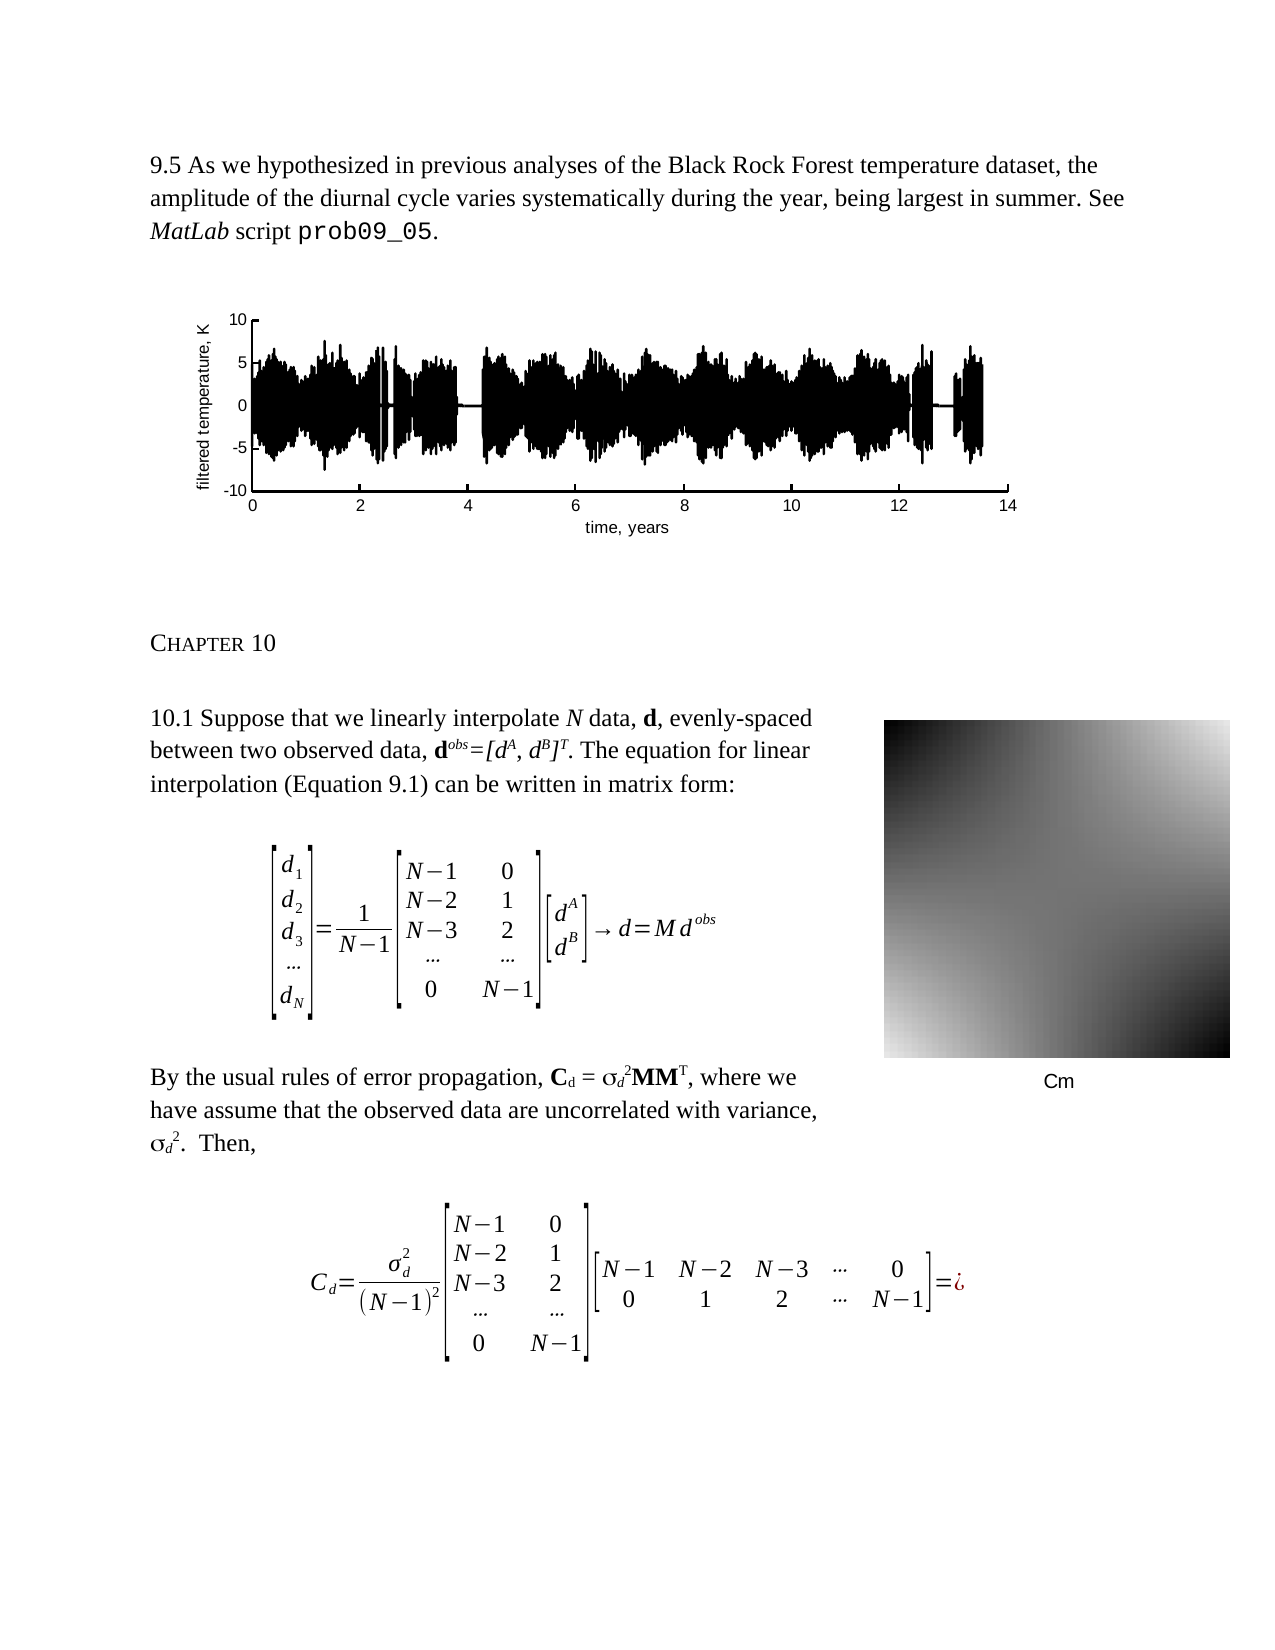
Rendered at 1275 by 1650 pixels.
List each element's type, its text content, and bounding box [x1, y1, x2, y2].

text Chapter 10 [150, 628, 1125, 657]
text 9.5 As we hypothesized in previous analyses of the Black Rock Forest temperature dataset, the amplitude of the diurnal cycle varies systematically during the year, being largest in summer. See MatLab script prob09_05. [150, 150, 1125, 247]
text By the usual rules of error propagation, Cd = d2MMT, where we have assume that the observed data are uncorrelated with variance, d2. Then, [150, 1062, 1125, 1157]
text 10.1 Suppose that we linearly interpolate N data, d, evenly-spaced between two observed data, dobs=[dA, dB]T. The equation for linear interpolation (Equation 9.1) can be written in matrix form: [150, 703, 1125, 797]
